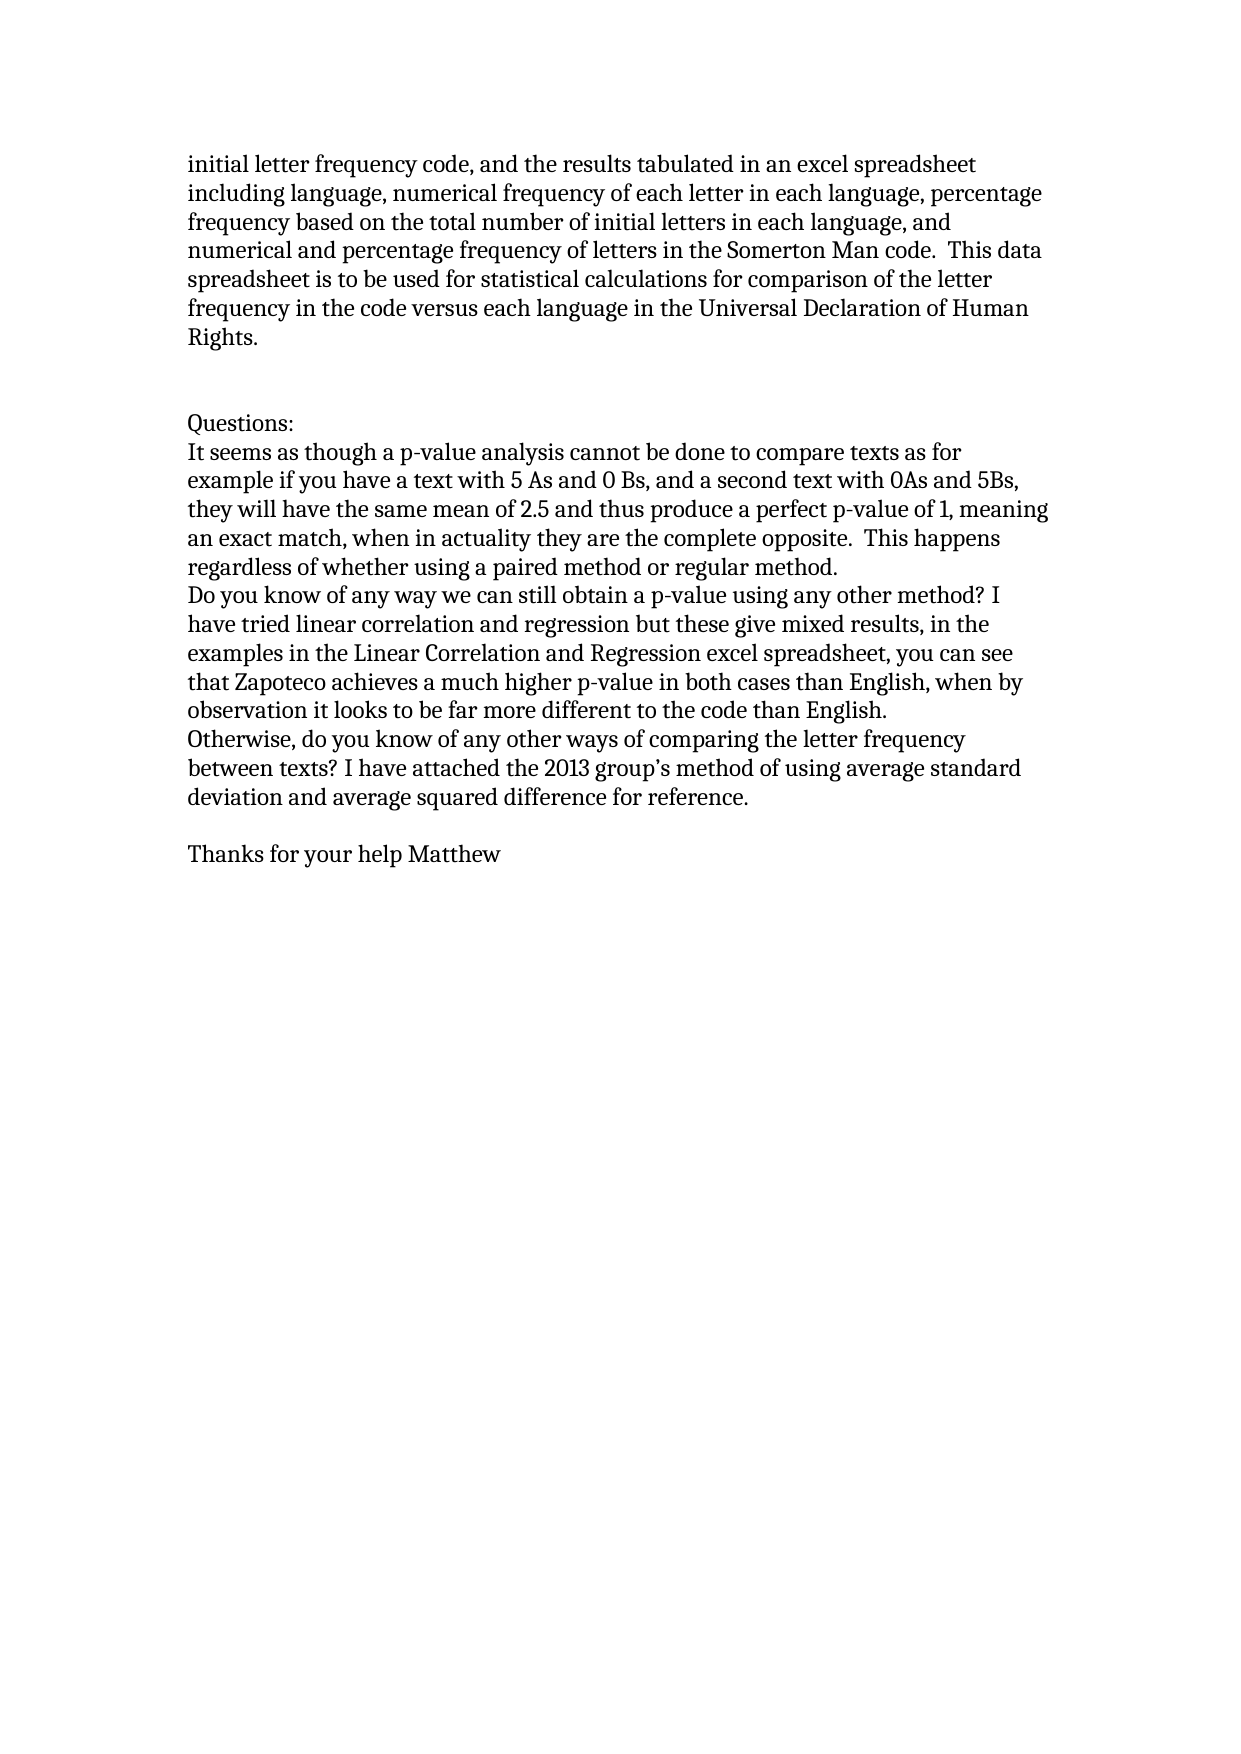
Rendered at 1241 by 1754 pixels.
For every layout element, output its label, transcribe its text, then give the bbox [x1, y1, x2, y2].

text Otherwise, do you know of any other ways of comparing the letter frequency between texts? I have attached the 2013 group’s method of using average standard deviation and average squared difference for reference. [187, 725, 1053, 811]
text Thanks for your help Matthew [187, 840, 1053, 869]
text It seems as though a p-value analysis cannot be done to compare texts as for example if you have a text with 5 As and 0 Bs, and a second text with 0As and 5Bs, they will have the same mean of 2.5 and thus produce a perfect p-value of 1, meaning an exact match, when in actuality they are the complete opposite. This happens regardless of whether using a paired method or regular method. [187, 437, 1053, 581]
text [187, 150, 1053, 351]
text Questions: [187, 409, 1053, 437]
text Do you know of any way we can still obtain a p-value using any other method? I have tried linear correlation and regression but these give mixed results, in the examples in the Linear Correlation and Regression excel spreadsheet, you can see that Zapoteco achieves a much higher p-value in both cases than English, when by observation it looks to be far more different to the code than English. [187, 581, 1053, 725]
